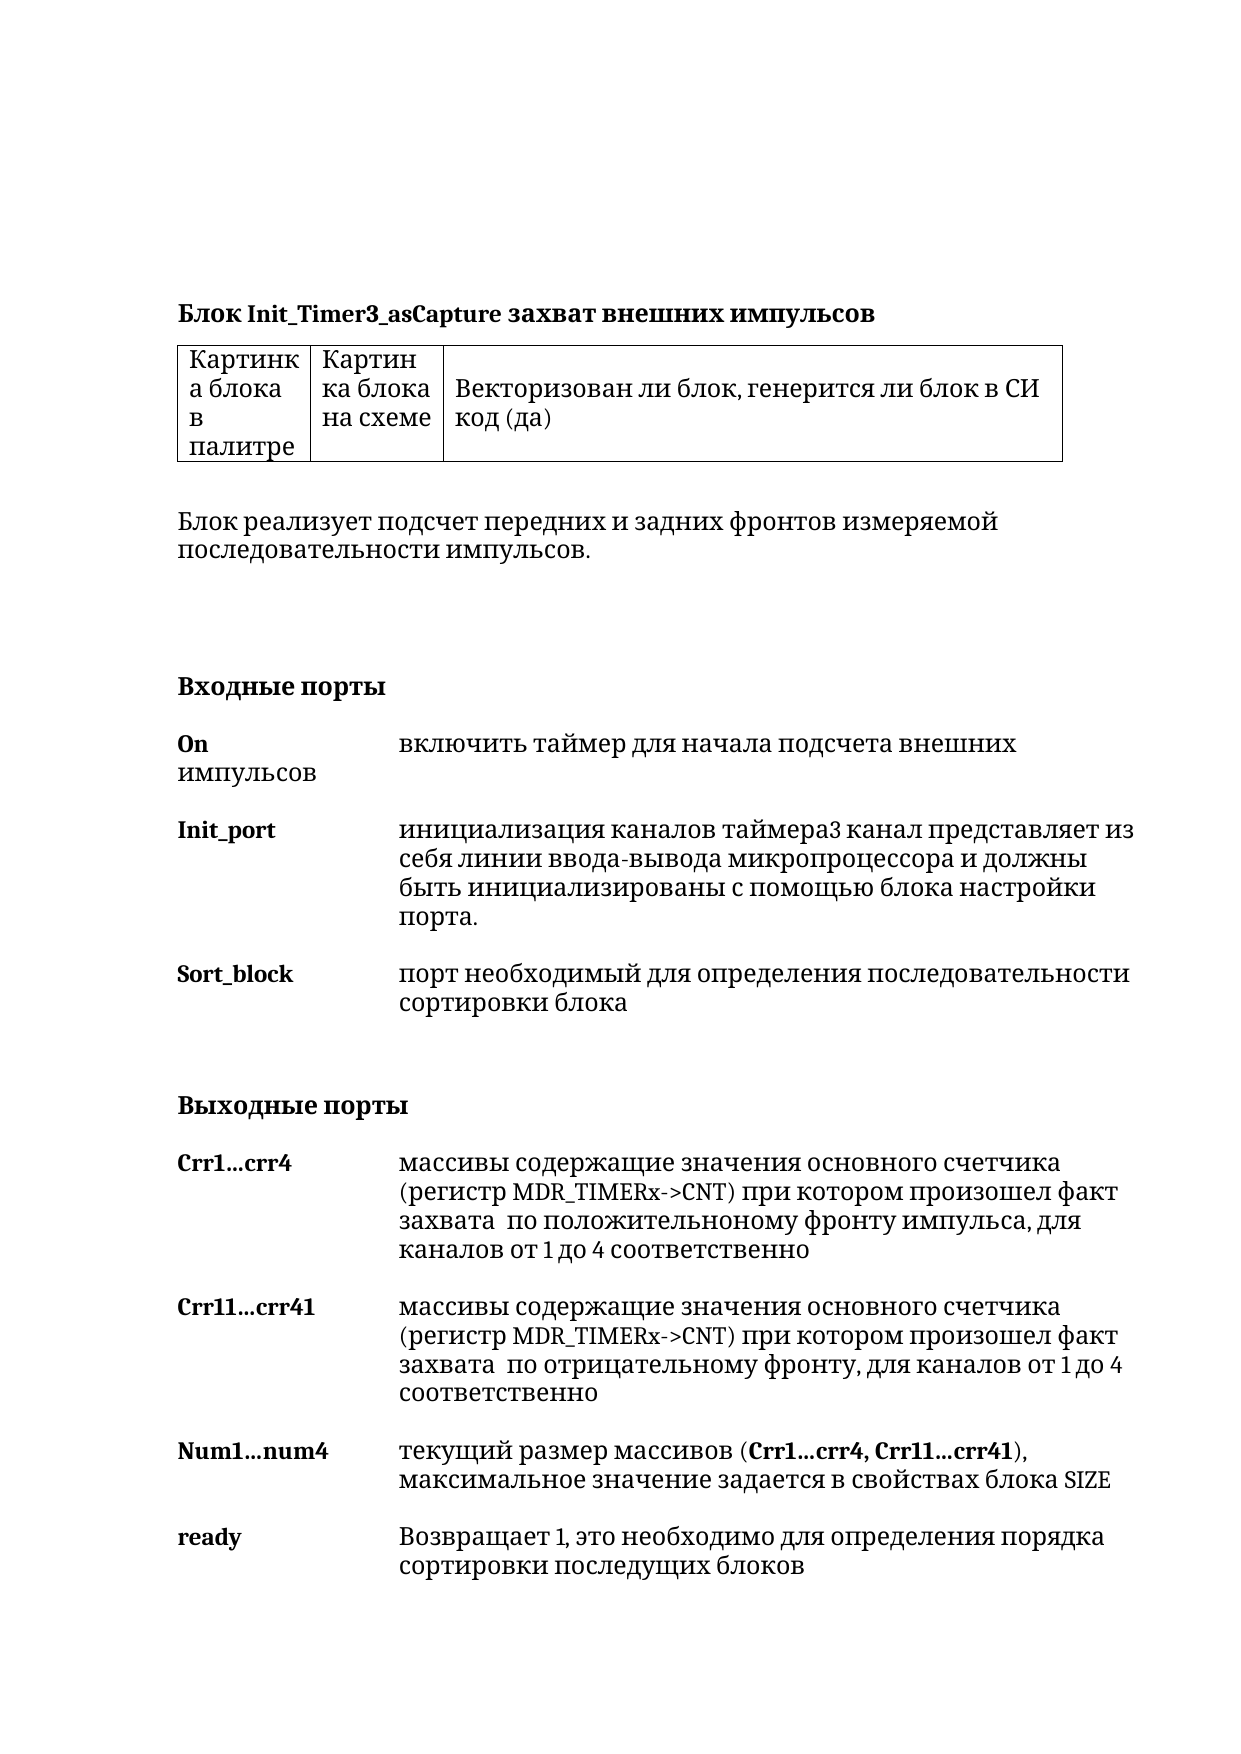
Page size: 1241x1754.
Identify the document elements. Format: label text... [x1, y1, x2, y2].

text Блок Init_Timer3_asCapture захват внешних импульсов [177, 300, 1152, 328]
text Init_port инициализация каналов таймера3 канал представляет из себя линии ввода-вывода микропроцессора и должны быть инициализированы с помощью блока настройки порта. [177, 816, 1152, 931]
text Входные порты [177, 673, 1152, 701]
text Выходные порты [177, 1092, 1152, 1121]
text On включить таймер для начала подсчета внешних импульсов [177, 730, 1152, 788]
text Crr1…crr4 массивы содержащие значения основного счетчика (регистр MDR_TIMERx->CNT) при котором произошел факт захвата по положительноному фронту импульса, для каналов от 1 до 4 соответственно [177, 1149, 1152, 1264]
table_header Картинка блока в палитре [178, 346, 310, 461]
table_header Векторизован ли блок, генерится ли блок в СИ код (да) [444, 346, 1062, 461]
text ready Возвращает 1, это необходимо для определения порядка сортировки последущих блоков [177, 1523, 1152, 1581]
table_header Картинка блока на схеме [311, 346, 443, 461]
text Crr11…crr41 массивы содержащие значения основного счетчика (регистр MDR_TIMERx->CNT) при котором произошел факт захвата по отрицательному фронту, для каналов от 1 до 4 соответственно [177, 1293, 1152, 1408]
text Sort_block порт необходимый для определения последовательности сортировки блока [177, 960, 1152, 1018]
text Num1…num4 текущий размер массивов (Crr1…crr4, Crr11…crr41), максимальное значение задается в свойствах блока SIZE [177, 1437, 1152, 1494]
text Блок реализует подсчет передних и задних фронтов измеряемой последовательности импульсов. [177, 508, 1152, 565]
